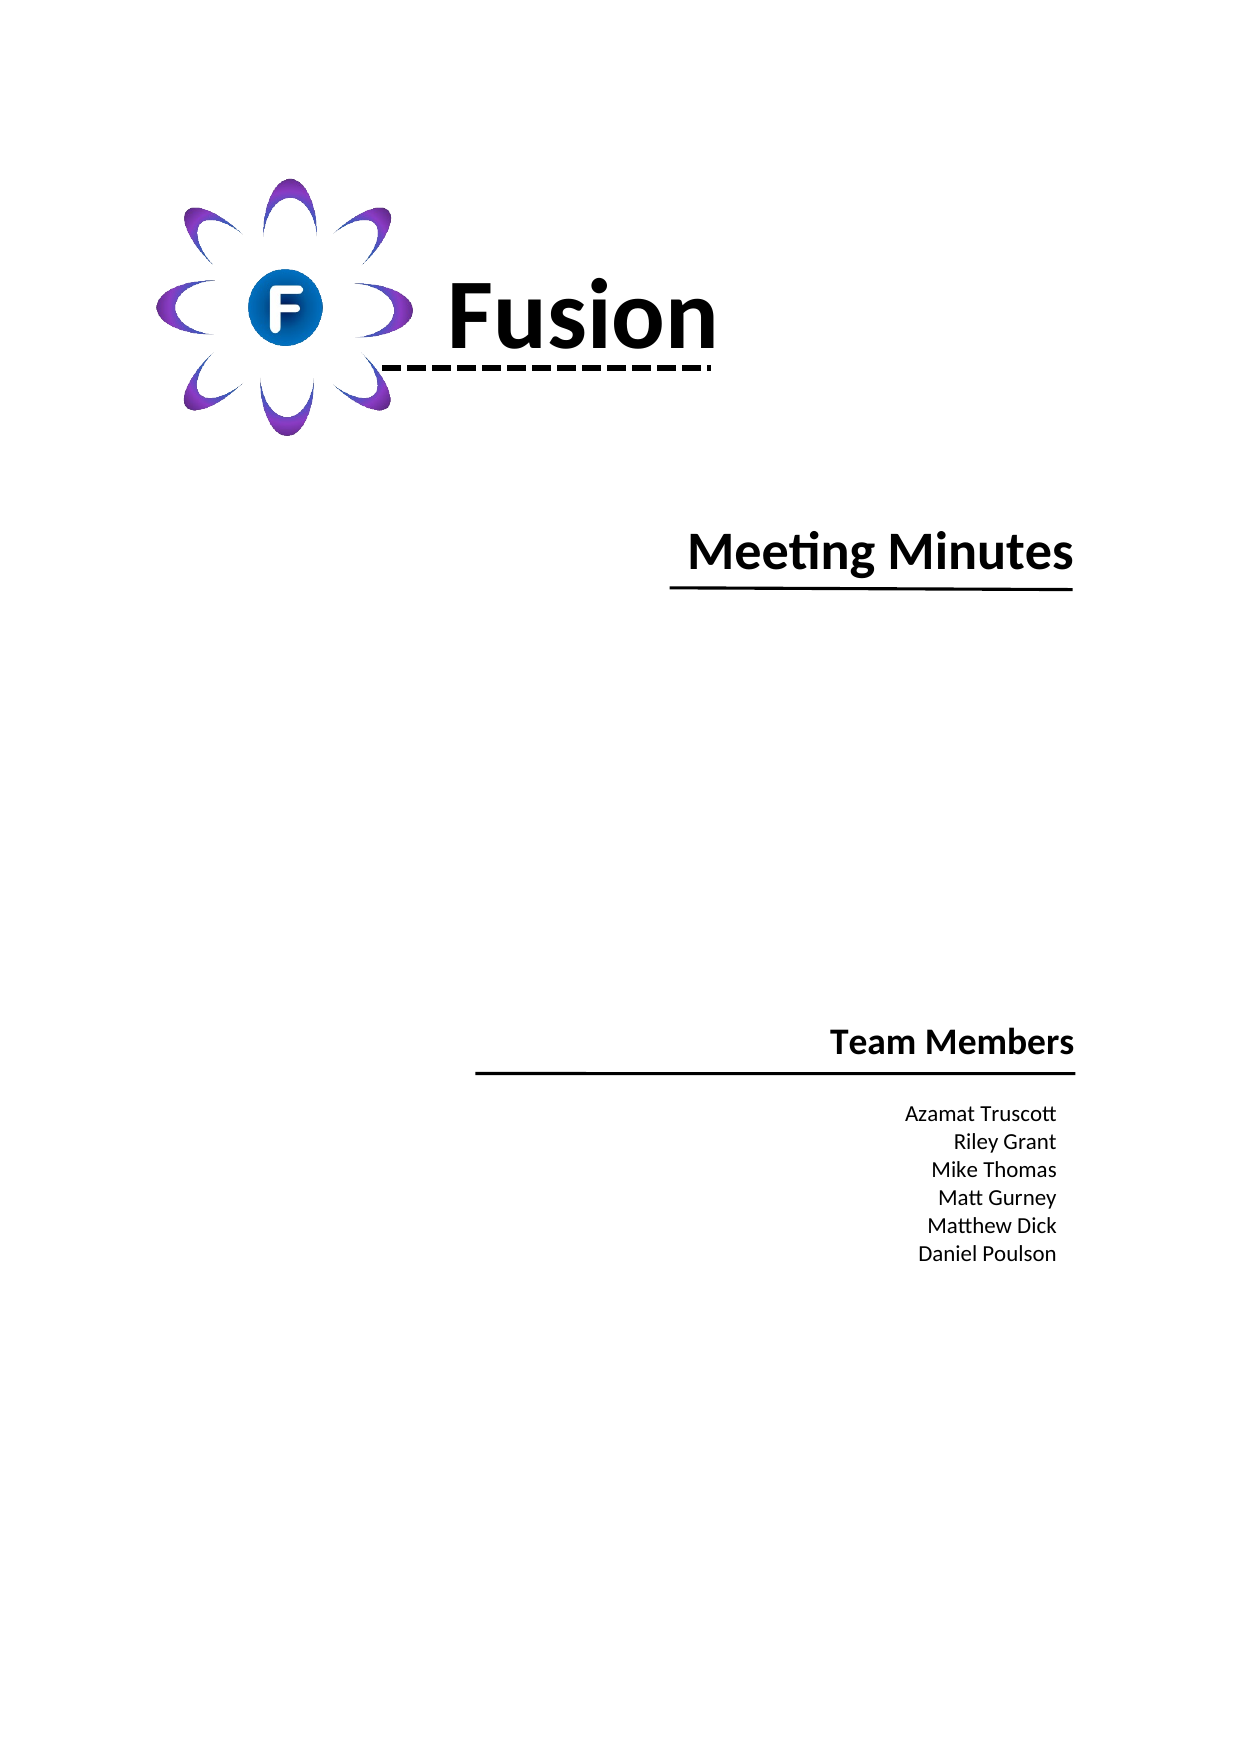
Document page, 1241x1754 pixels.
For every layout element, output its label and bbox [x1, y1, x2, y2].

picture [136, 162, 431, 451]
